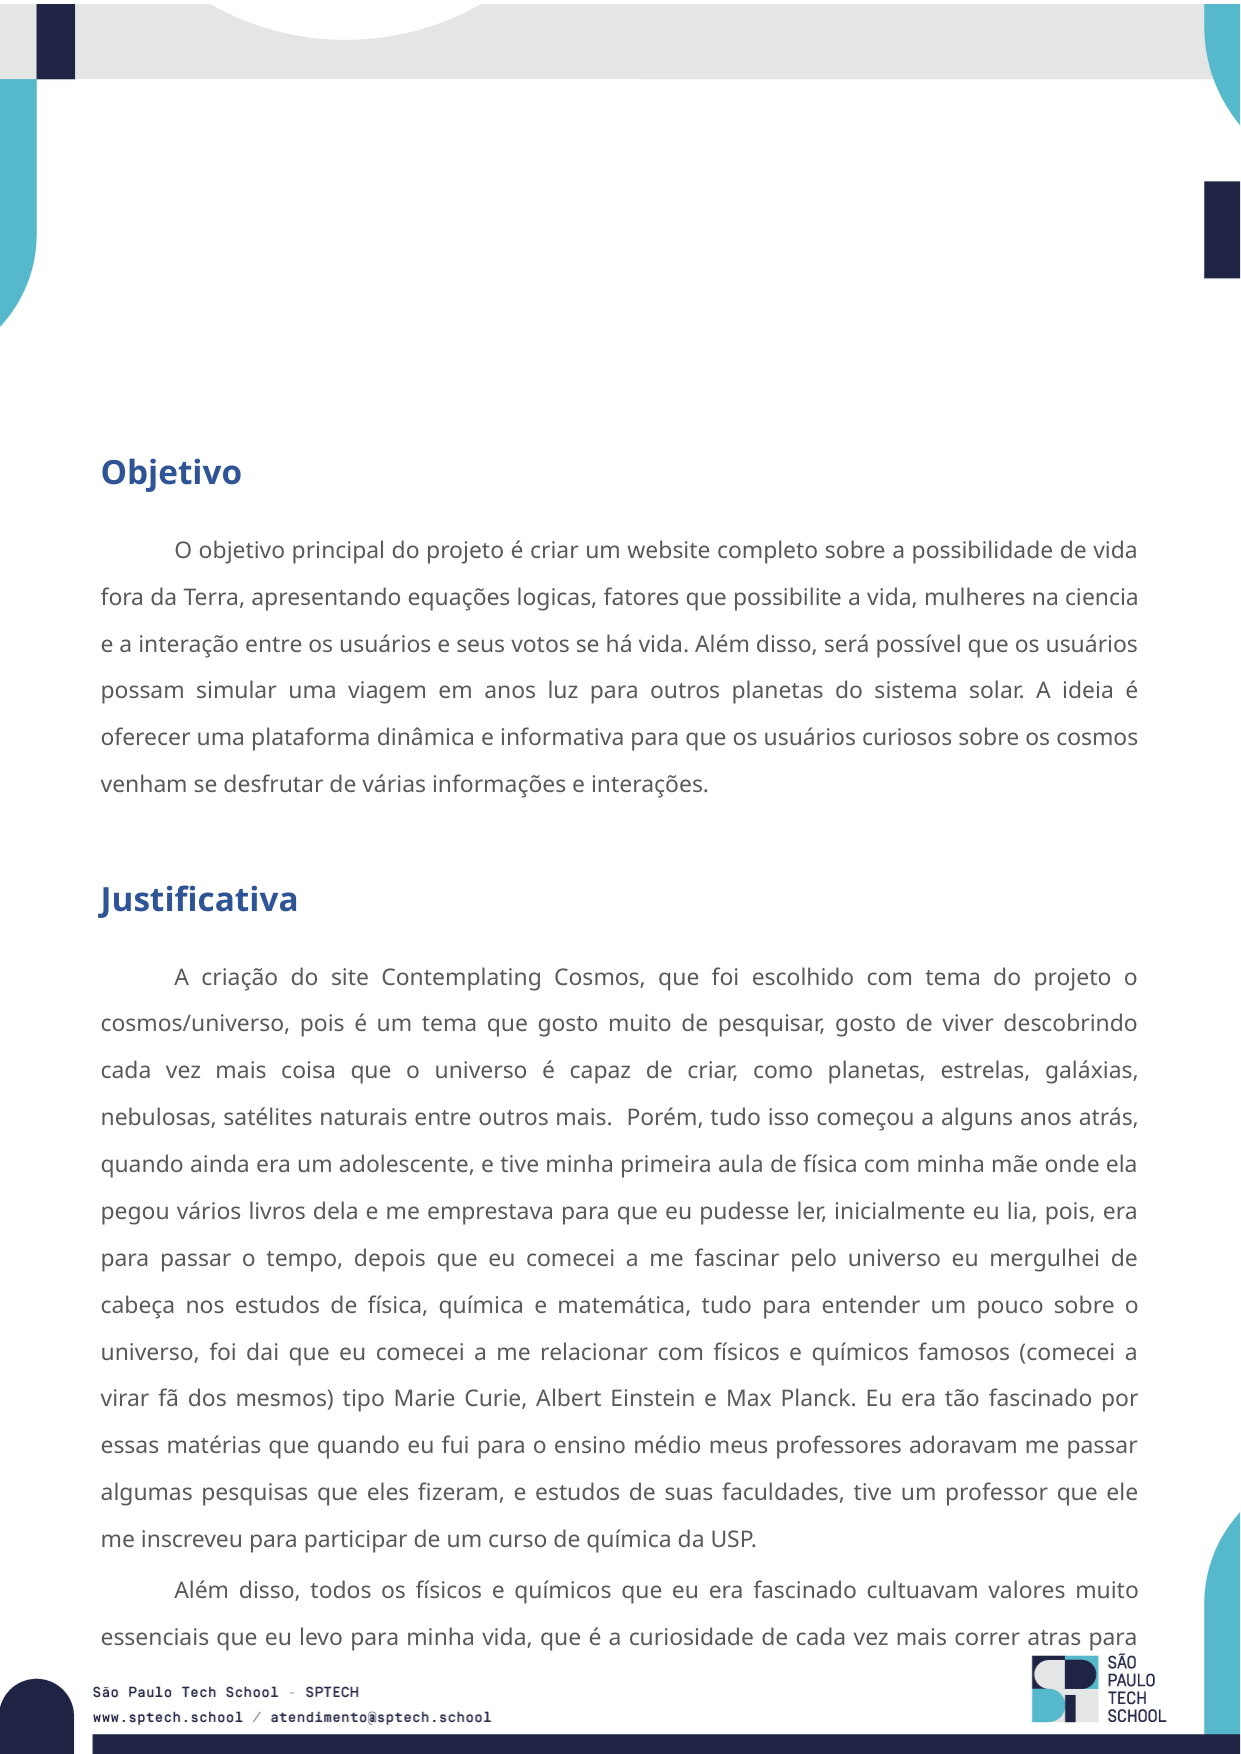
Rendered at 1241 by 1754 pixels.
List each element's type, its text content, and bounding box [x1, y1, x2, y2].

picture [0, 4, 1241, 1754]
text O objetivo principal do projeto é criar um website completo sobre a possibilidade de vida fora da Terra, apresentando equações logicas, fatores que possibilite a vida, mulheres na ciencia e a interação entre os usuários e seus votos se há vida. Além disso, será possível que os usuários possam simular uma viagem em anos luz para outros planetas do sistema solar. A ideia é oferecer uma plataforma dinâmica e informativa para que os usuários curiosos sobre os cosmos venham se desfrutar de várias informações e interações. [100, 534, 1140, 799]
text A criação do site Contemplating Cosmos, que foi escolhido com tema do projeto o cosmos/universo, pois é um tema que gosto muito de pesquisar, gosto de viver descobrindo cada vez mais coisa que o universo é capaz de criar, como planetas, estrelas, galáxias, nebulosas, satélites naturais entre outros mais. Porém, tudo isso começou a alguns anos atrás, quando ainda era um adolescente, e tive minha primeira aula de física com minha mãe onde ela pegou vários livros dela e me emprestava para que eu pudesse ler, inicialmente eu lia, pois, era para passar o tempo, depois que eu comecei a me fascinar pelo universo eu mergulhei de cabeça nos estudos de física, química e matemática, tudo para entender um pouco sobre o universo, foi dai que eu comecei a me relacionar com físicos e químicos famosos (comecei a virar fã dos mesmos) tipo Marie Curie, Albert Einstein e Max Planck. Eu era tão fascinado por essas matérias que quando eu fui para o ensino médio meus professores adoravam me passar algumas pesquisas que eles fizeram, e estudos de suas faculdades, tive um professor que ele me inscreveu para participar de um curso de química da USP. [100, 961, 1140, 1554]
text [100, 1574, 1140, 1652]
subtitle Justificativa [100, 876, 1140, 921]
subtitle Objetivo [100, 449, 1140, 494]
